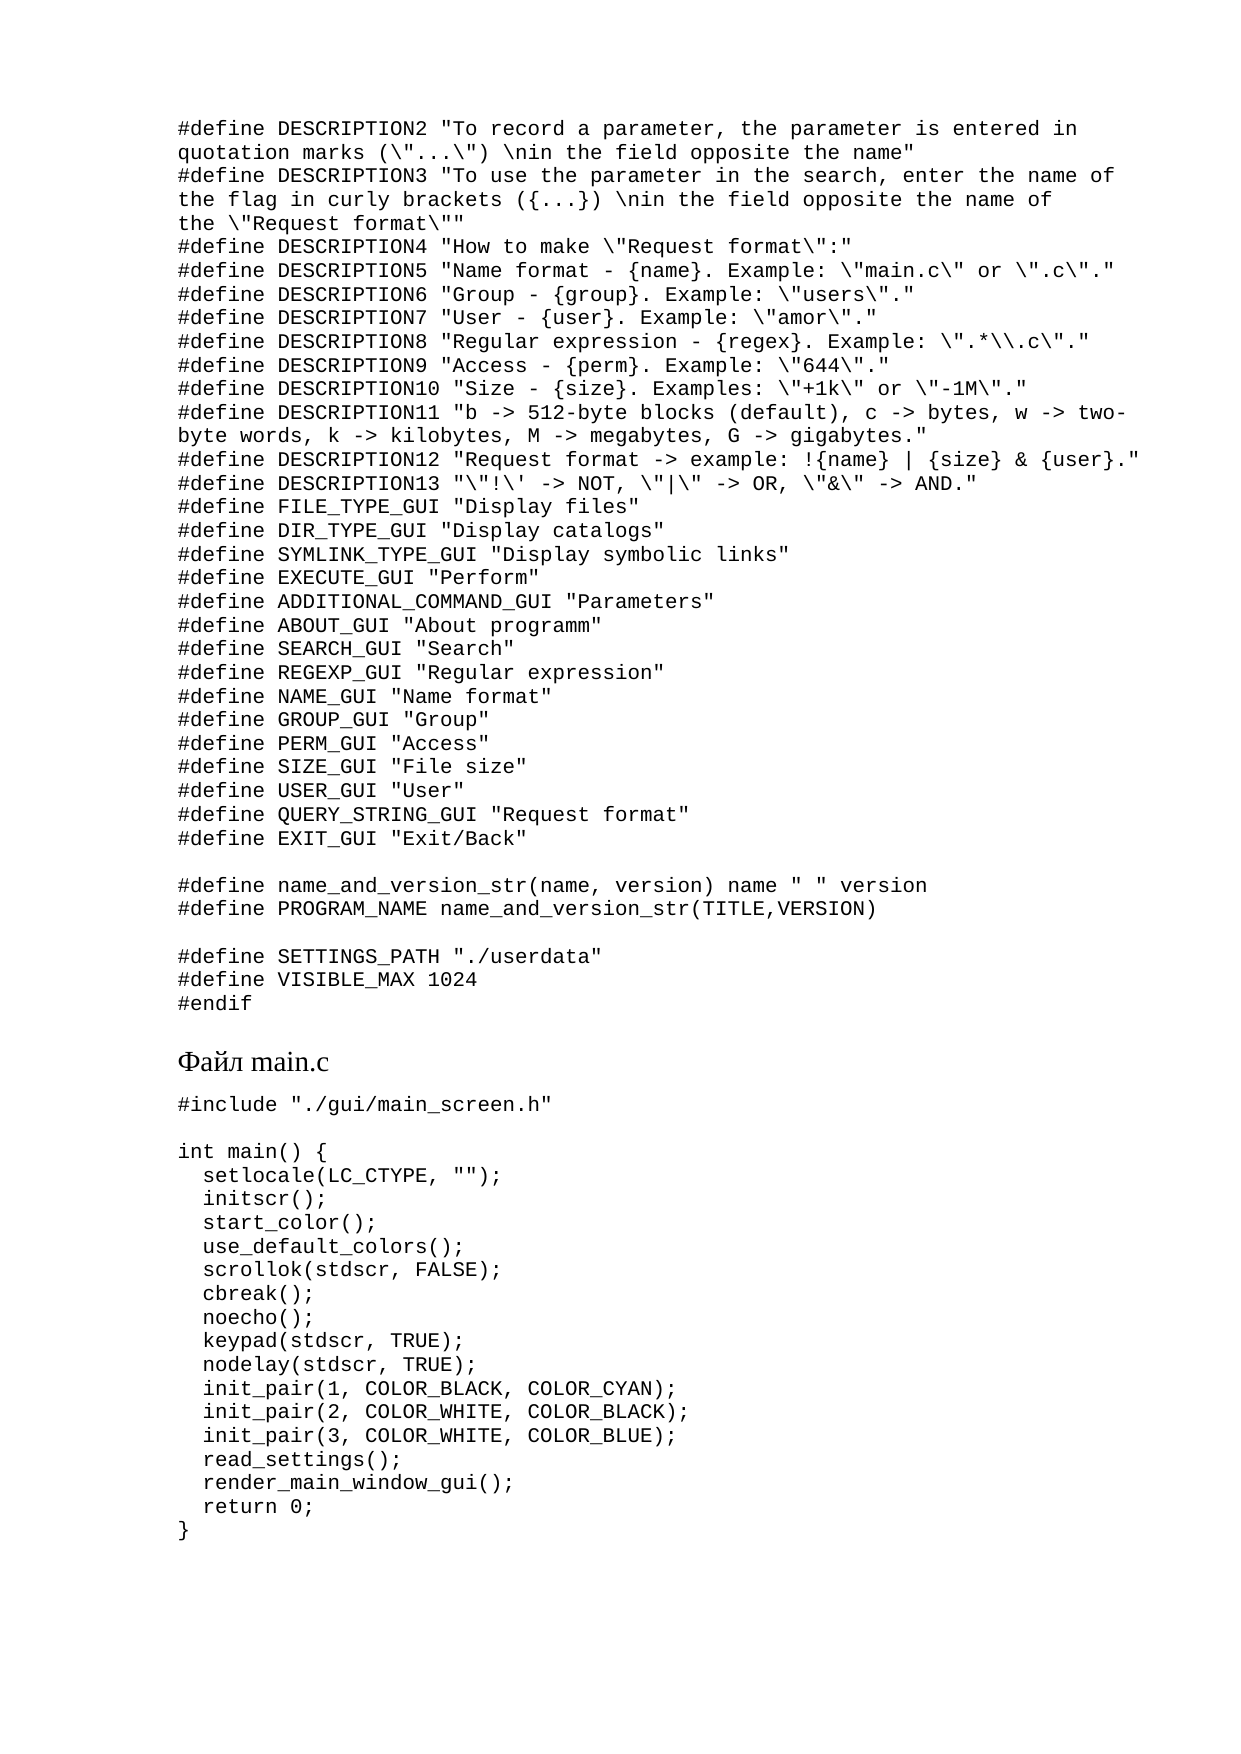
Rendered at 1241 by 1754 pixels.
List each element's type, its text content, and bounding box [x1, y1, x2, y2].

text #define ADDITIONAL_COMMAND_GUI "Parameters" [177, 591, 1152, 615]
text #define name_and_version_str(name, version) name " " version [177, 875, 1152, 898]
text #define REGEXP_GUI "Regular expression" [177, 662, 1152, 686]
text #define PROGRAM_NAME name_and_version_str(TITLE,VERSION) [177, 898, 1152, 922]
text scrollok(stdscr, FALSE); [177, 1259, 1152, 1283]
text #define DESCRIPTION13 "\"!\' -> NOT, \"|\" -> OR, \"&\" -> AND." [177, 473, 1152, 496]
text #define DESCRIPTION9 "Access - {perm}. Example: \"644\"." [177, 354, 1152, 378]
text #define QUERY_STRING_GUI "Request format" [177, 804, 1152, 827]
text #define SETTINGS_PATH "./userdata" [177, 946, 1152, 969]
text nodelay(stdscr, TRUE); [177, 1354, 1152, 1378]
text #define PERM_GUI "Access" [177, 733, 1152, 757]
text #define DESCRIPTION3 "To use the parameter in the search, enter the name of the flag in curly brackets ({...}) \nin the field opposite the name of the \"Request format\"" [177, 165, 1152, 236]
text init_pair(3, COLOR_WHITE, COLOR_BLUE); [177, 1425, 1152, 1448]
text #define DESCRIPTION8 "Regular expression - {regex}. Example: \".*\\.c\"." [177, 331, 1152, 354]
text #define SEARCH_GUI "Search" [177, 638, 1152, 662]
text use_default_colors(); [177, 1236, 1152, 1259]
text } [177, 1519, 1152, 1543]
text #define DIR_TYPE_GUI "Display catalogs" [177, 520, 1152, 544]
text start_color(); [177, 1212, 1152, 1236]
text #define DESCRIPTION6 "Group - {group}. Example: \"users\"." [177, 284, 1152, 307]
text int main() { [177, 1141, 1152, 1165]
text #define VISIBLE_MAX 1024 [177, 969, 1152, 993]
text #define EXIT_GUI "Exit/Back" [177, 827, 1152, 851]
text #define USER_GUI "User" [177, 780, 1152, 804]
text #define DESCRIPTION7 "User - {user}. Example: \"amor\"." [177, 307, 1152, 331]
text #define SIZE_GUI "File size" [177, 757, 1152, 780]
text #include "./gui/main_screen.h" [177, 1094, 1152, 1117]
text Файл main.c [177, 1044, 1152, 1077]
text initscr(); [177, 1188, 1152, 1212]
text #define DESCRIPTION11 "b -> 512-byte blocks (default), c -> bytes, w -> two-byte words, k -> kilobytes, M -> megabytes, G -> gigabytes." [177, 402, 1152, 449]
text #endif [177, 993, 1152, 1017]
text #define DESCRIPTION2 "To record a parameter, the parameter is entered in quotation marks (\"...\") \nin the field opposite the name" [177, 118, 1152, 165]
text #define DESCRIPTION10 "Size - {size}. Examples: \"+1k\" or \"-1M\"." [177, 378, 1152, 402]
text #define DESCRIPTION12 "Request format -> example: !{name} | {size} & {user}." [177, 449, 1152, 473]
text #define EXECUTE_GUI "Perform" [177, 567, 1152, 591]
text setlocale(LC_CTYPE, ""); [177, 1165, 1152, 1188]
text init_pair(2, COLOR_WHITE, COLOR_BLACK); [177, 1401, 1152, 1425]
text keypad(stdscr, TRUE); [177, 1330, 1152, 1354]
text return 0; [177, 1496, 1152, 1519]
text #define SYMLINK_TYPE_GUI "Display symbolic links" [177, 544, 1152, 567]
text render_main_window_gui(); [177, 1472, 1152, 1496]
text #define FILE_TYPE_GUI "Display files" [177, 496, 1152, 520]
text read_settings(); [177, 1448, 1152, 1472]
text #define GROUP_GUI "Group" [177, 709, 1152, 733]
text init_pair(1, COLOR_BLACK, COLOR_CYAN); [177, 1378, 1152, 1401]
text #define DESCRIPTION5 "Name format - {name}. Example: \"main.c\" or \".c\"." [177, 260, 1152, 284]
text #define NAME_GUI "Name format" [177, 686, 1152, 709]
text #define ABOUT_GUI "About programm" [177, 615, 1152, 638]
text cbreak(); [177, 1283, 1152, 1307]
text noecho(); [177, 1307, 1152, 1330]
text #define DESCRIPTION4 "How to make \"Request format\":" [177, 236, 1152, 260]
